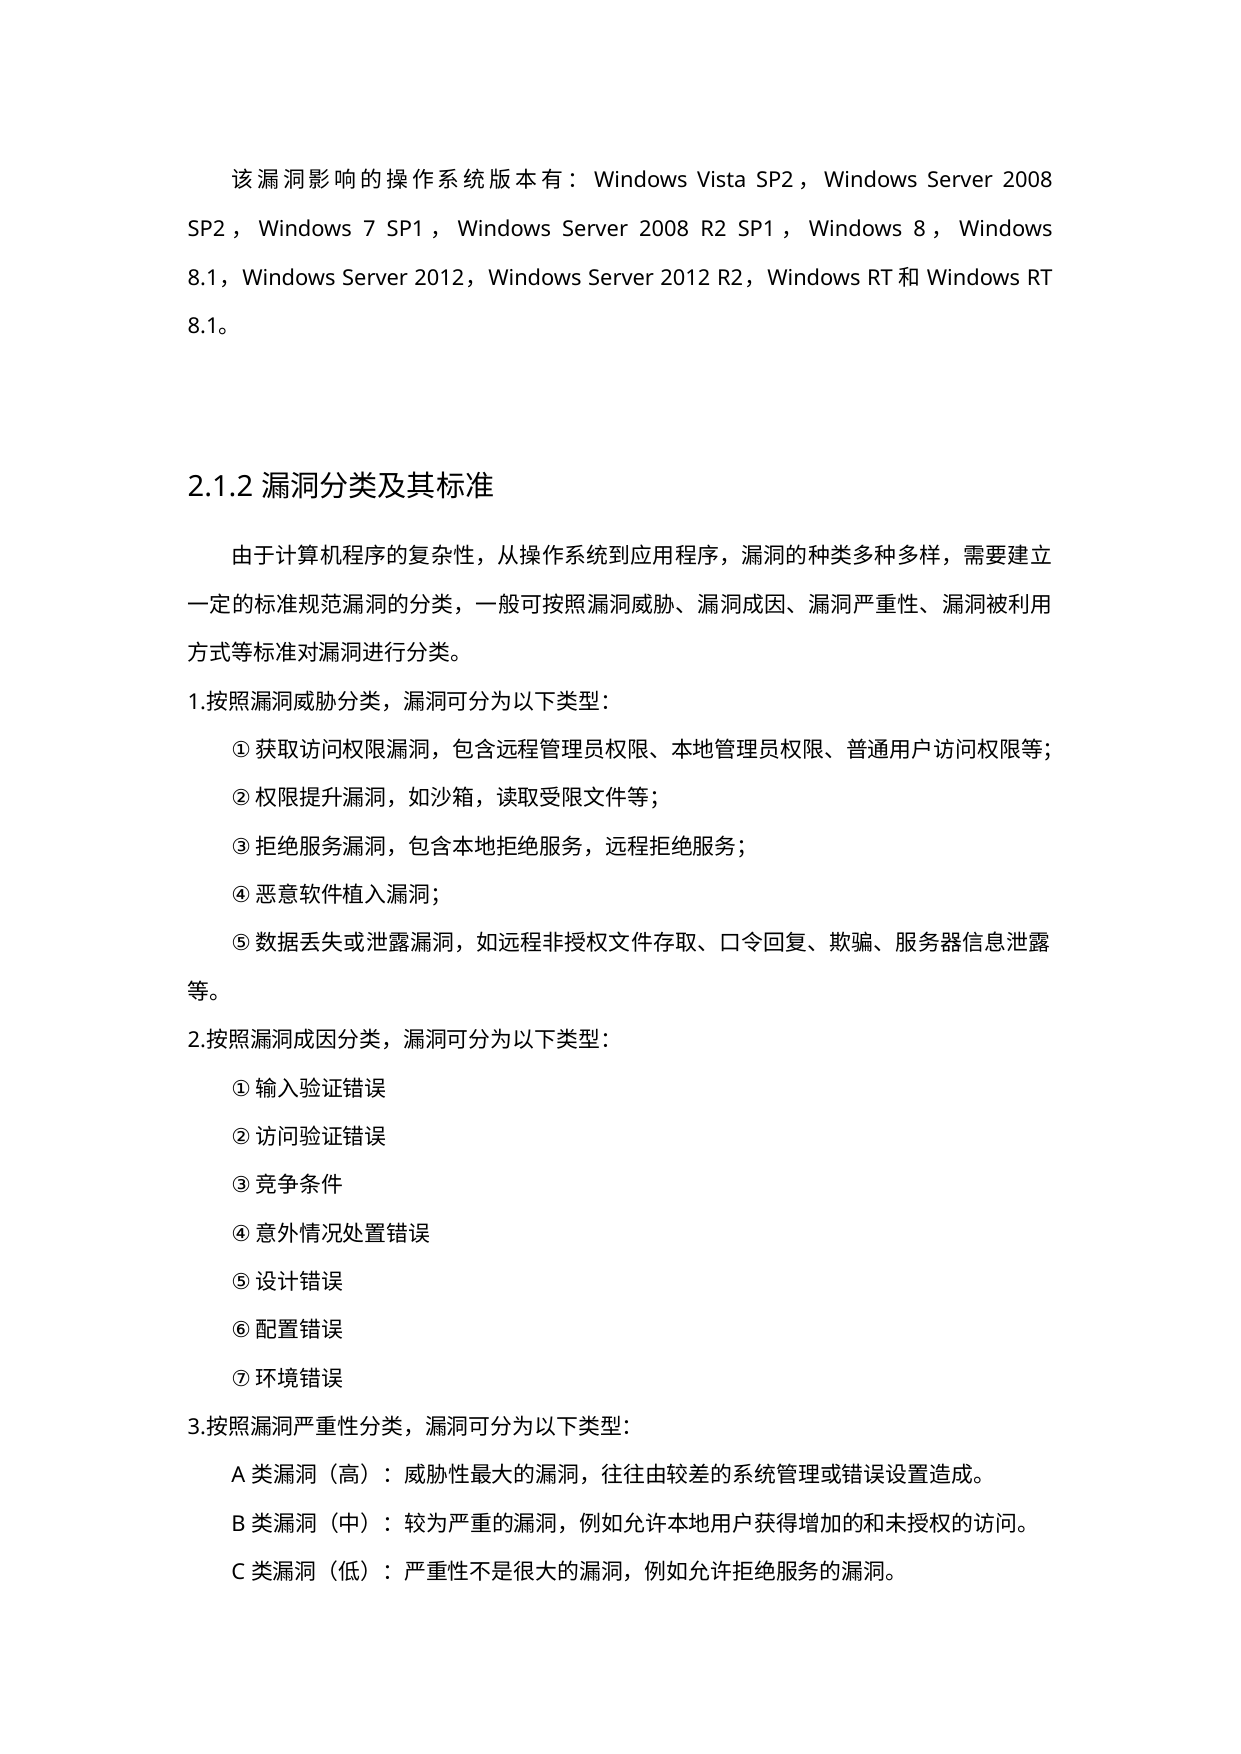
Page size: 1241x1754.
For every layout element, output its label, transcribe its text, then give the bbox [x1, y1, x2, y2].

text ④意外情况处置错误 [187, 1215, 1053, 1248]
text ③拒绝服务漏洞，包含本地拒绝服务，远程拒绝服务； [187, 828, 1053, 861]
text 1.按照漏洞威胁分类，漏洞可分为以下类型： [187, 683, 1053, 716]
text A 类漏洞（高）：威胁性最大的漏洞，往往由较差的系统管理或错误设置造成。 [187, 1457, 1053, 1489]
text ⑤设计错误 [187, 1264, 1053, 1296]
text B 类漏洞（中）：较为严重的漏洞，例如允许本地用户获得增加的和未授权的访问。 [187, 1505, 1053, 1538]
text 该漏洞影响的操作系统版本有：Windows Vista SP2，Windows Server 2008 SP2，Windows 7 SP1，Windows Server 2008 R2 SP1，Windows 8，Windows 8.1，Windows Server 2012，Windows Server 2012 R2，Windows RT和 Windows RT 8.1。 [187, 162, 1053, 341]
text ④恶意软件植入漏洞； [187, 877, 1053, 909]
text 2.按照漏洞成因分类，漏洞可分为以下类型： [187, 1022, 1053, 1054]
text ⑥配置错误 [187, 1312, 1053, 1344]
text C 类漏洞（低）：严重性不是很大的漏洞，例如允许拒绝服务的漏洞。 [187, 1554, 1053, 1586]
text ②权限提升漏洞，如沙箱，读取受限文件等； [187, 780, 1053, 812]
text ①输入验证错误 [187, 1070, 1053, 1103]
text 由于计算机程序的复杂性，从操作系统到应用程序，漏洞的种类多种多样，需要建立一定的标准规范漏洞的分类，一般可按照漏洞威胁、漏洞成因、漏洞严重性、漏洞被利用方式等标准对漏洞进行分类。 [187, 537, 1053, 667]
text 3.按照漏洞严重性分类，漏洞可分为以下类型： [187, 1409, 1053, 1441]
text ③竞争条件 [187, 1167, 1053, 1199]
text ①获取访问权限漏洞，包含远程管理员权限、本地管理员权限、普通用户访问权限等； [187, 732, 1053, 764]
text ⑤数据丢失或泄露漏洞，如远程非授权文件存取、口令回复、欺骗、服务器信息泄露等。 [187, 925, 1053, 1006]
text ⑦环境错误 [187, 1360, 1053, 1393]
text ②访问验证错误 [187, 1119, 1053, 1151]
subtitle 2.1.2 漏洞分类及其标准 [187, 451, 1053, 516]
